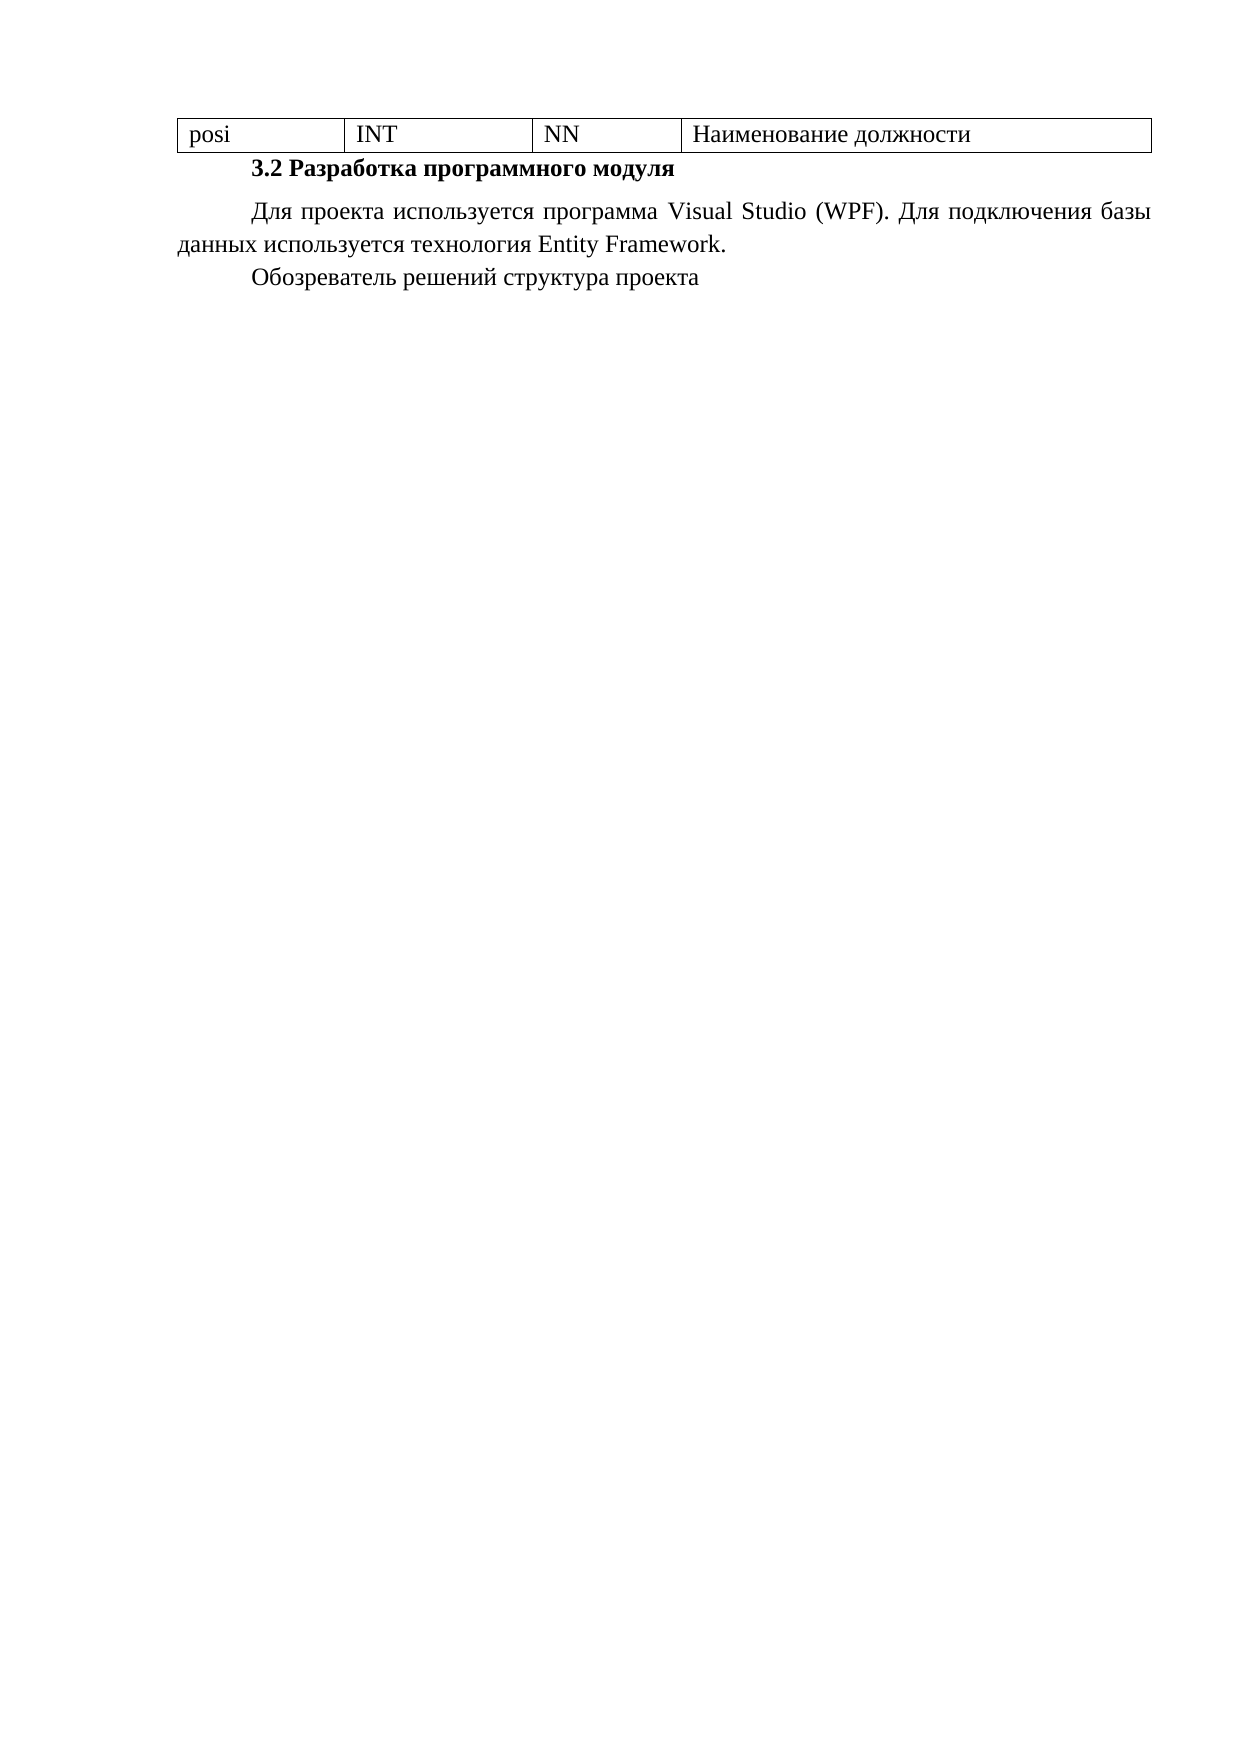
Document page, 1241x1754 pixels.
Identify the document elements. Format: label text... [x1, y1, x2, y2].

table_cell NN [533, 119, 681, 152]
subtitle 3.2 Разработка программного модуля [177, 153, 1152, 182]
table_cell Наименование должности [682, 119, 1151, 152]
text Обозреватель решений структура проекта [177, 262, 1152, 291]
table_cell posi [178, 119, 344, 152]
text Для проекта используется программа Visual Studio (WPF). Для подключения базы данных используется технология Entity Framework. [177, 196, 1152, 258]
table_cell INT [345, 119, 532, 152]
